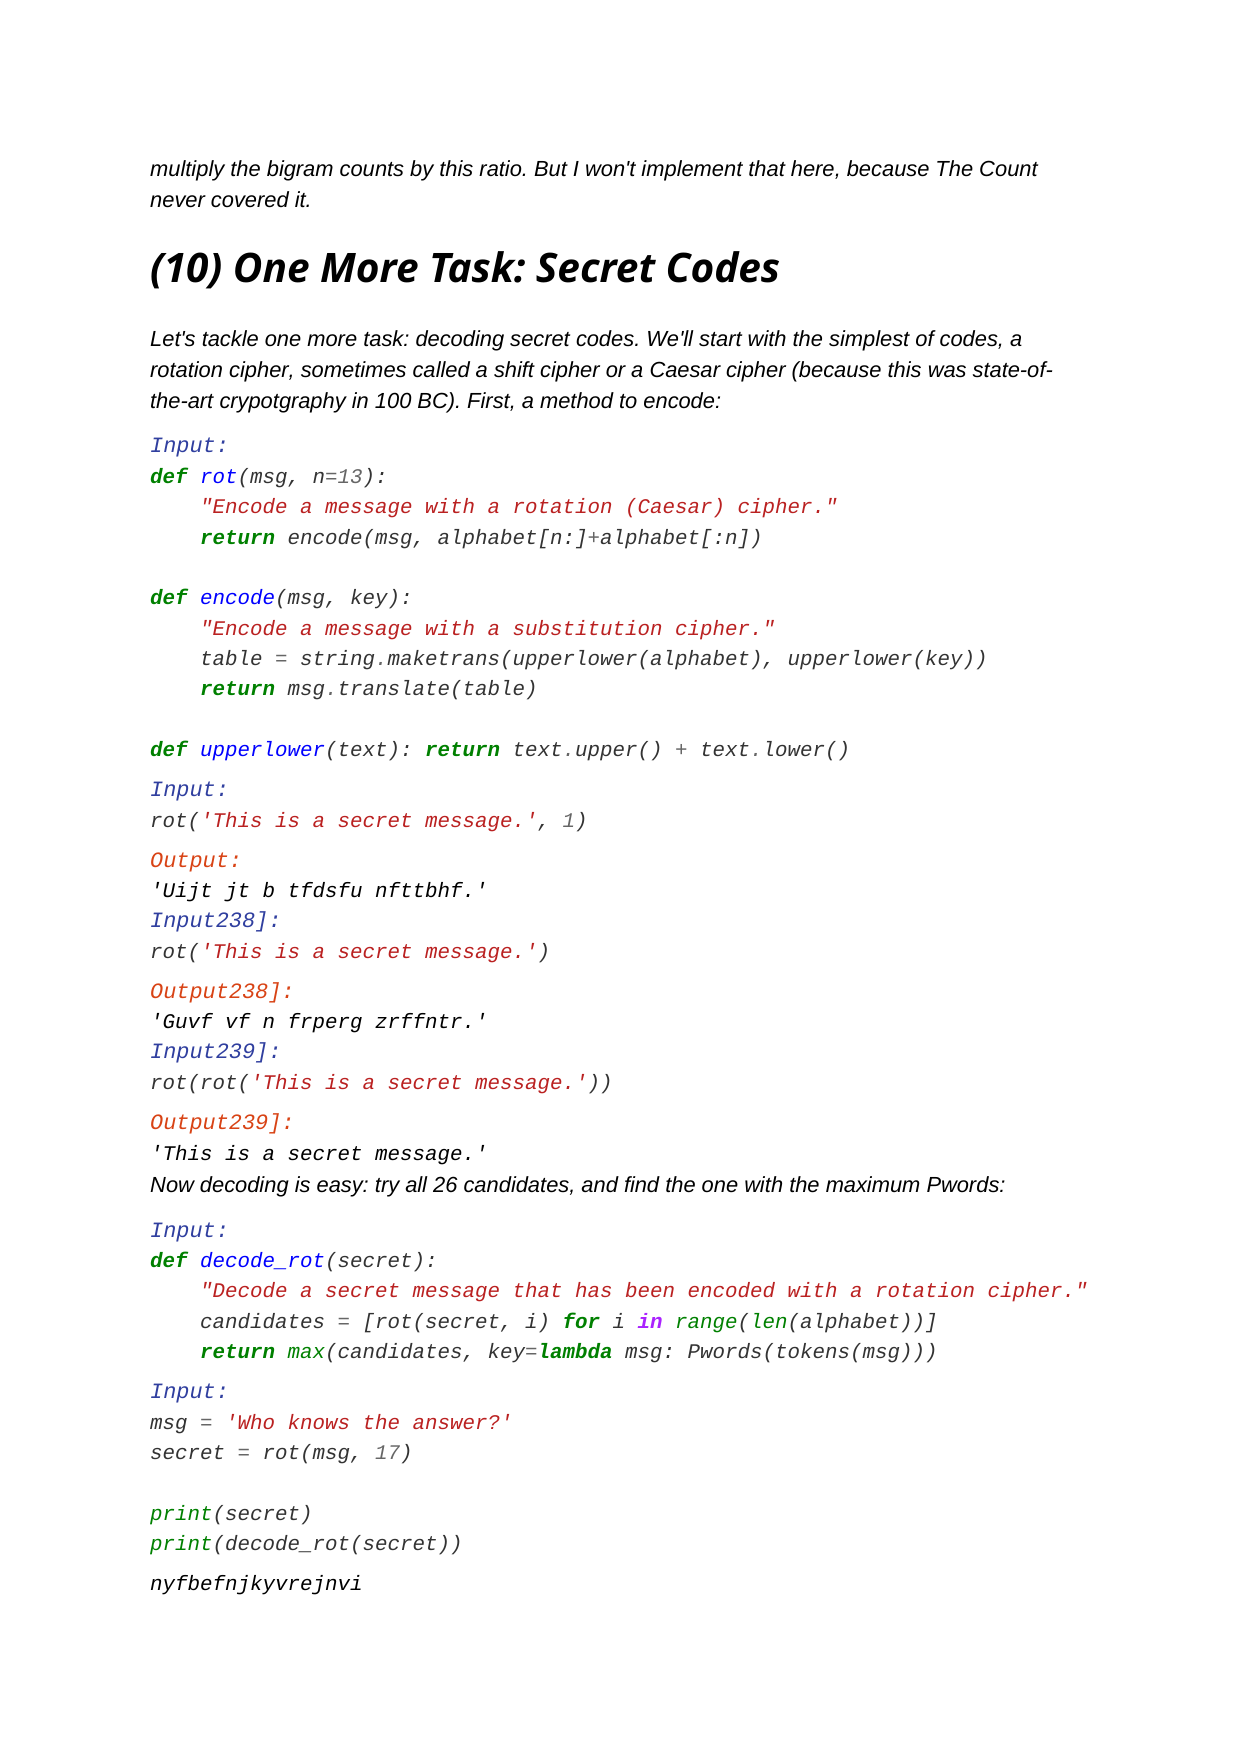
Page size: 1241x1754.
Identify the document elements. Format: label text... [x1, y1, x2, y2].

text "Decode a secret message that has been encoded with a rotation cipher." [150, 1274, 1090, 1304]
text print(secret) [150, 1496, 1090, 1526]
text rot('This is a secret message.', 1) [150, 803, 1090, 833]
text Now decoding is easy: try all 26 candidates, and find the one with the maximum Pwords: [150, 1166, 1090, 1198]
text (10) One More Task: Secret Codes [150, 239, 1090, 295]
text candidates = [rot(secret, i) for i in range(len(alphabet))] [150, 1304, 1090, 1334]
text return encode(msg, alphabet[n:]+alphabet[:n]) [150, 520, 1090, 550]
text Output238]: [150, 974, 1090, 1005]
text def rot(msg, n=13): [150, 459, 1090, 490]
text Input238]: [150, 904, 1090, 934]
text return max(candidates, key=lambda msg: Pwords(tokens(msg))) [150, 1334, 1090, 1365]
text Let's tackle one more task: decoding secret codes. We'll start with the simplest of codes, a rotation cipher, sometimes called a shift cipher or a Caesar cipher (because this was state-of-the-art crypotgraphy in 100 BC). First, a method to encode: [150, 320, 1090, 413]
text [150, 150, 1090, 212]
text def encode(msg, key): [150, 581, 1090, 611]
text return msg.translate(table) [150, 672, 1090, 702]
text def upperlower(text): return text.upper() + text.lower() [150, 732, 1090, 763]
text print(decode_rot(secret)) [150, 1526, 1090, 1557]
text 'Uijt jt b tfdsfu nfttbhf.' [150, 873, 1090, 904]
text Output: [150, 843, 1090, 873]
text table = string.maketrans(upperlower(alphabet), upperlower(key)) [150, 641, 1090, 672]
text "Encode a message with a rotation (Caesar) cipher." [150, 490, 1090, 520]
text rot(rot('This is a secret message.')) [150, 1065, 1090, 1096]
text secret = rot(msg, 17) [150, 1435, 1090, 1466]
text 'This is a secret message.' [150, 1136, 1090, 1166]
text def decode_rot(secret): [150, 1243, 1090, 1274]
text Input: [150, 429, 1090, 459]
text Input: [150, 1375, 1090, 1405]
text Output239]: [150, 1106, 1090, 1136]
text 'Guvf vf n frperg zrffntr.' [150, 1005, 1090, 1035]
text Input: [150, 1213, 1090, 1243]
text Input: [150, 773, 1090, 803]
text nyfbefnjkyvrejnvi [150, 1567, 1090, 1597]
text rot('This is a secret message.') [150, 934, 1090, 964]
text "Encode a message with a substitution cipher." [150, 611, 1090, 641]
text msg = 'Who knows the answer?' [150, 1405, 1090, 1435]
text Input239]: [150, 1035, 1090, 1065]
